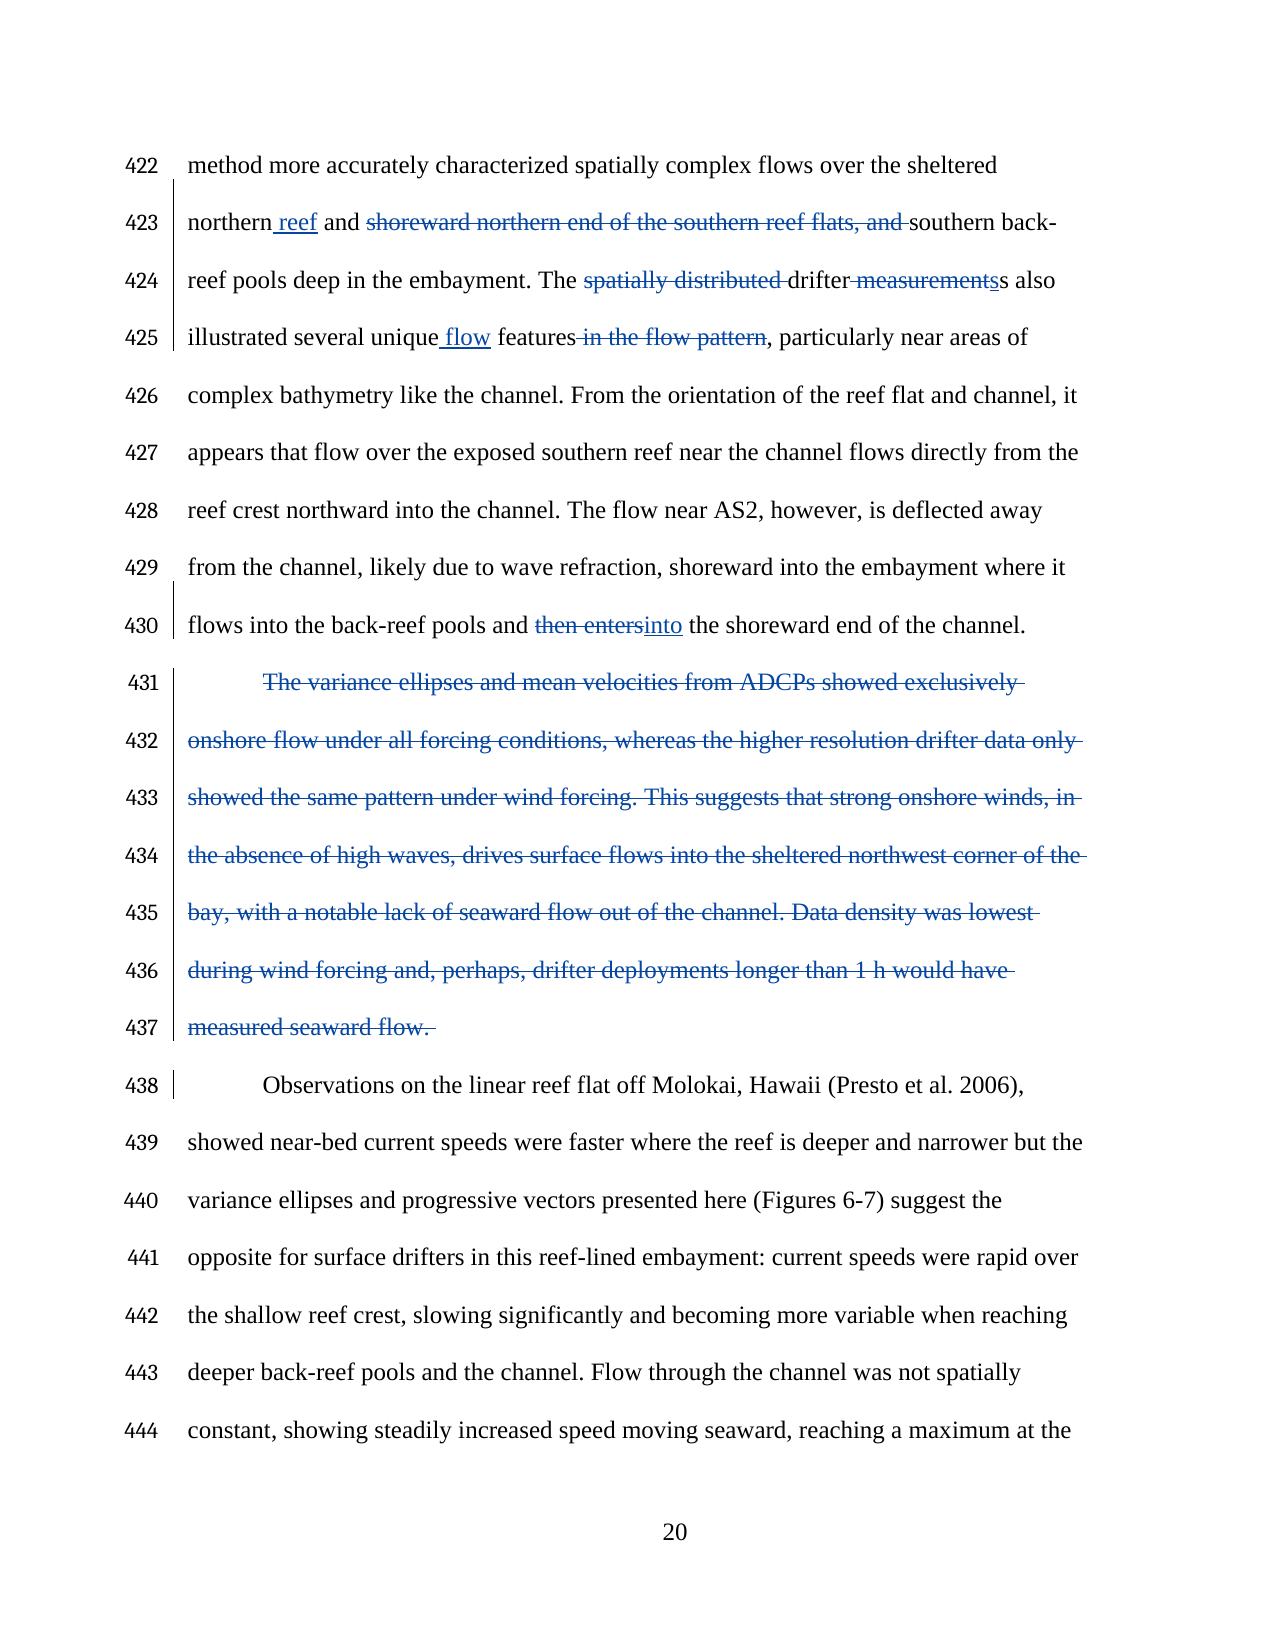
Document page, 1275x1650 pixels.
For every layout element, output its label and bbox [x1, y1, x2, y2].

text [187, 150, 1087, 639]
text [187, 1070, 1087, 1444]
